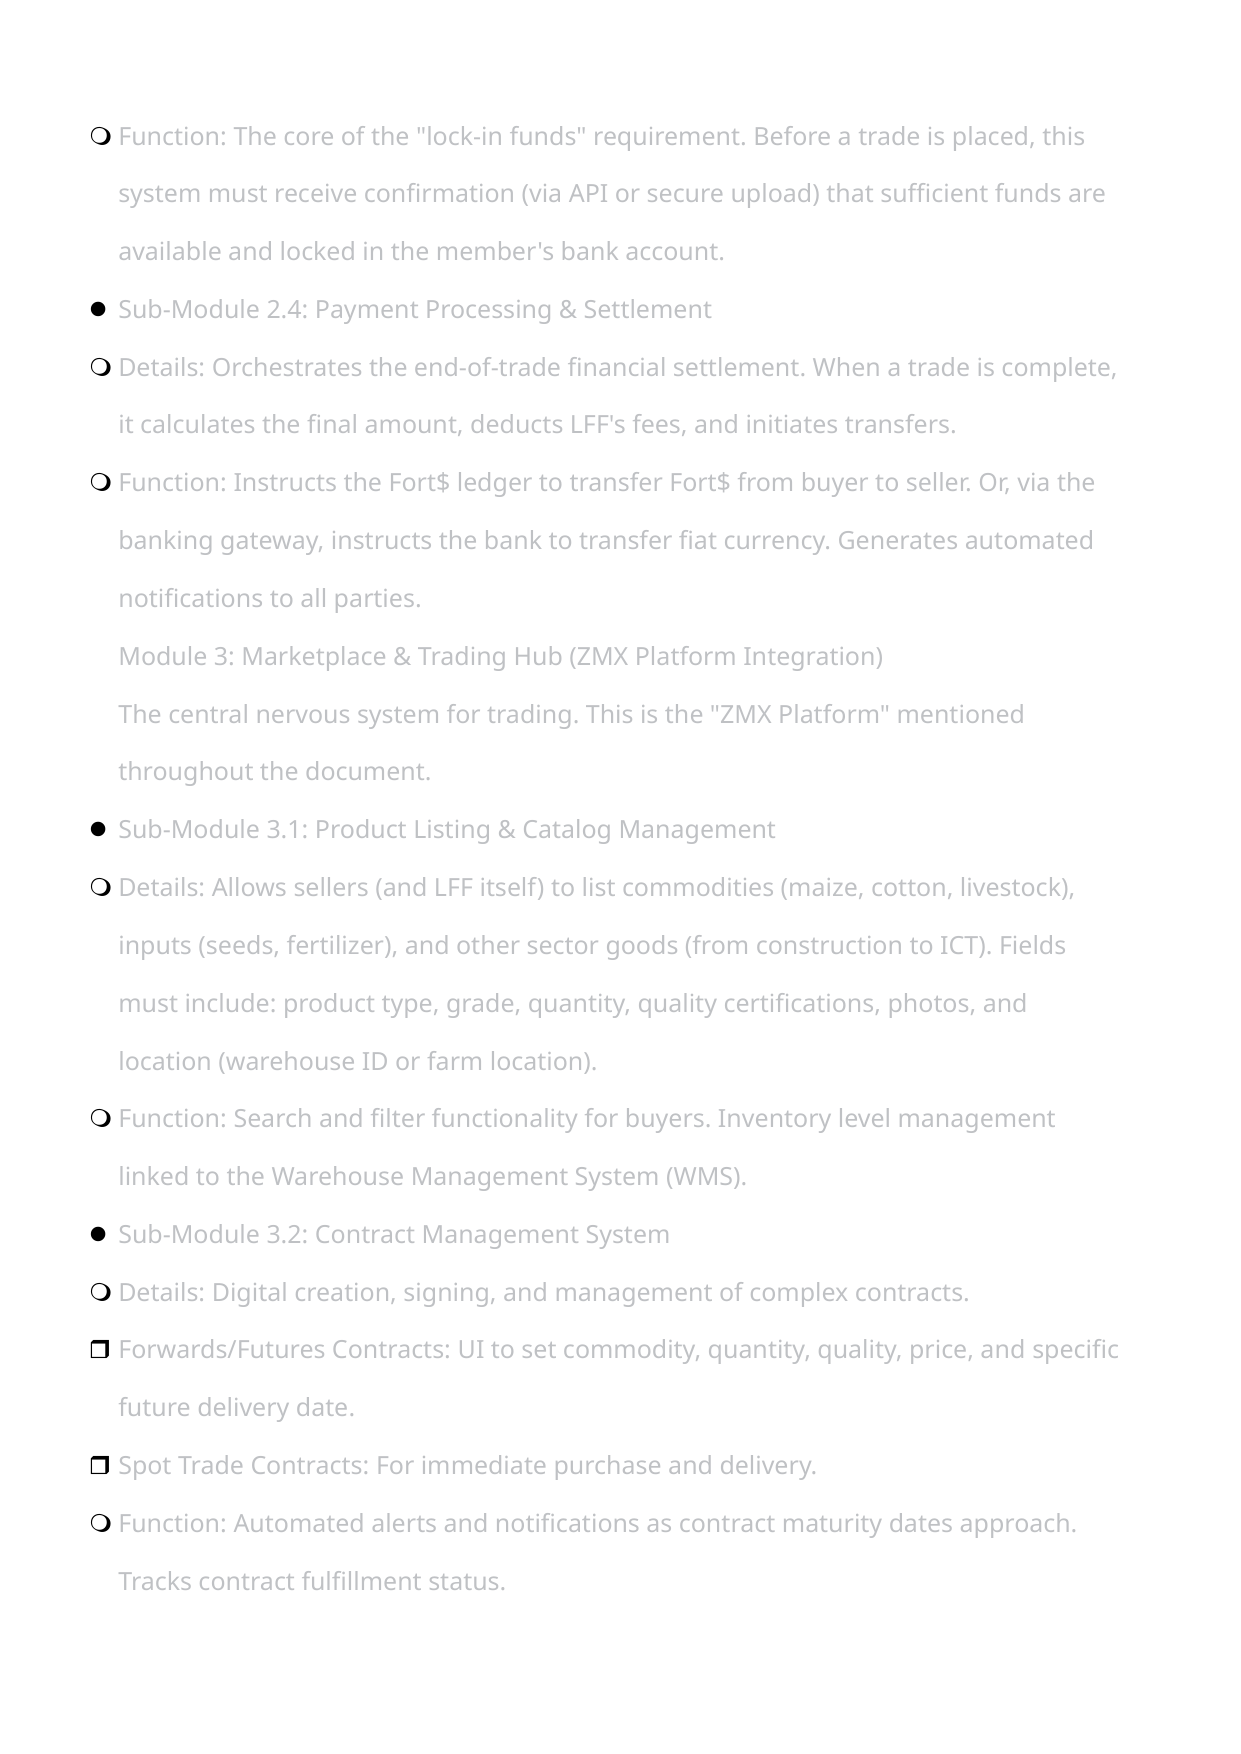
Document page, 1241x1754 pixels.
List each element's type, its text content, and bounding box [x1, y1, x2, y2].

text The central nervous system for trading. This is the "ZMX Platform" mentioned throughout the document. [118, 696, 1122, 788]
list Sub-Module 3.2: Contract Management System [89, 1217, 1122, 1251]
list Details: Orchestrates the end-of-trade financial settlement. When a trade is complete, it calculates the final amount, deducts LFF's fees, and initiates transfers. [89, 349, 1122, 441]
list Function: Instructs the Fort$ ledger to transfer Fort$ from buyer to seller. Or, via the banking gateway, instructs the bank to transfer fiat currency. Generates automated notifications to all parties. [89, 465, 1122, 615]
list Details: Allows sellers (and LFF itself) to list commodities (maize, cotton, livestock), inputs (seeds, fertilizer), and other sector goods (from construction to ICT). Fields must include: product type, grade, quantity, quality certifications, photos, and location (warehouse ID or farm location). [89, 870, 1122, 1077]
list Function: The core of the "lock-in funds" requirement. Before a trade is placed, this system must receive confirmation (via API or secure upload) that sufficient funds are available and locked in the member's bank account. [89, 118, 1122, 268]
list Function: Search and filter functionality for buyers. Inventory level management linked to the Warehouse Management System (WMS). [89, 1101, 1122, 1193]
list Function: Automated alerts and notifications as contract maturity dates approach. Tracks contract fulfillment status. [89, 1506, 1122, 1597]
list Sub-Module 2.4: Payment Processing & Settlement [89, 292, 1122, 326]
list Spot Trade Contracts: For immediate purchase and delivery. [89, 1448, 1122, 1482]
list Forwards/Futures Contracts: UI to set commodity, quantity, quality, price, and specific future delivery date. [89, 1332, 1122, 1424]
list Details: Digital creation, signing, and management of complex contracts. [89, 1274, 1122, 1308]
text Module 3: Marketplace & Trading Hub (ZMX Platform Integration) [118, 638, 1122, 672]
list Sub-Module 3.1: Product Listing & Catalog Management [89, 812, 1122, 846]
